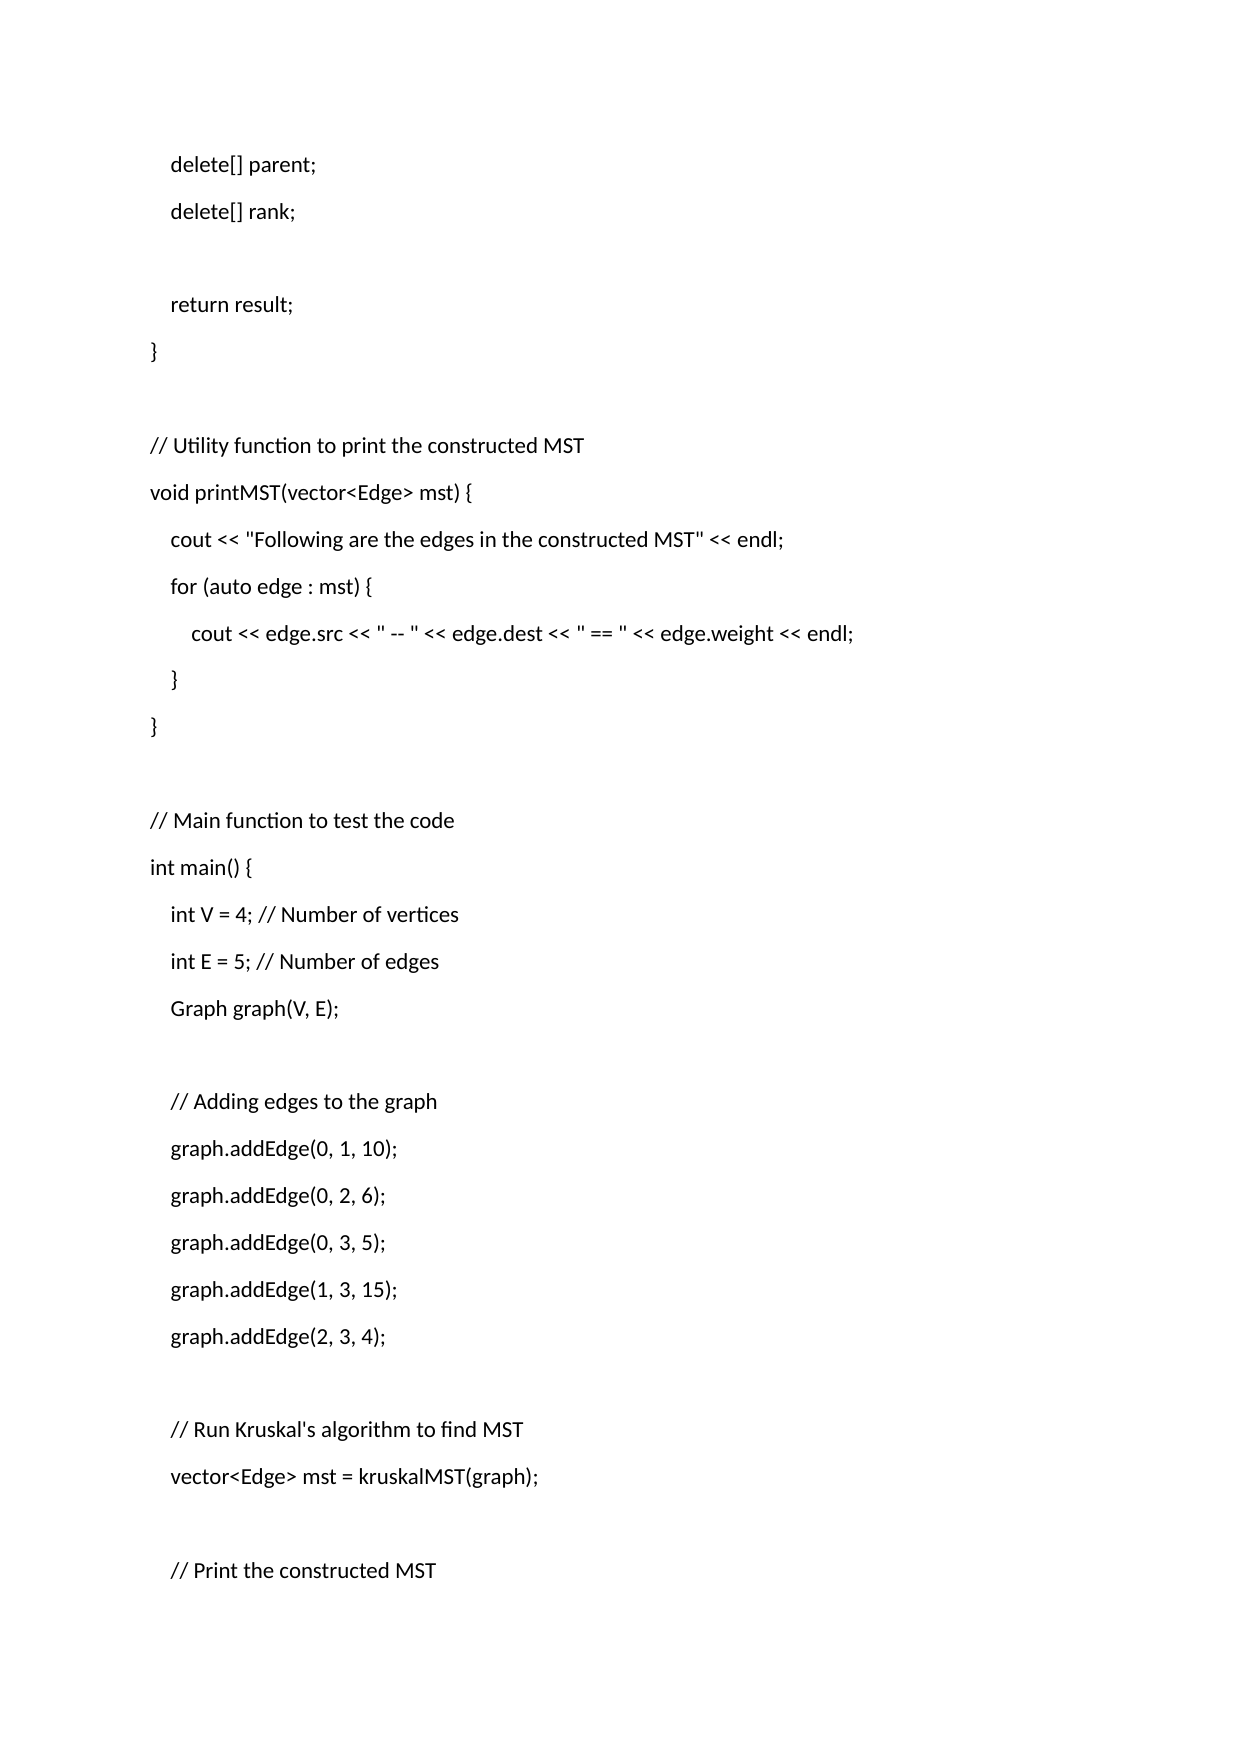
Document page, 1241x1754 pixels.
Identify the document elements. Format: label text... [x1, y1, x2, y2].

text int E = 5; // Number of edges [150, 947, 1090, 975]
text Graph graph(V, E); [150, 994, 1090, 1022]
text // Utility function to print the constructed MST [150, 431, 1090, 459]
text delete[] rank; [150, 197, 1090, 225]
text cout << "Following are the edges in the constructed MST" << endl; [150, 525, 1090, 553]
text // Adding edges to the graph [150, 1087, 1090, 1116]
text cout << edge.src << " -- " << edge.dest << " == " << edge.weight << endl; [150, 619, 1090, 647]
text for (auto edge : mst) { [150, 572, 1090, 600]
text int main() { [150, 853, 1090, 881]
text graph.addEdge(0, 2, 6); [150, 1181, 1090, 1209]
text int V = 4; // Number of vertices [150, 900, 1090, 928]
text } [150, 666, 1090, 694]
text // Run Kruskal's algorithm to find MST [150, 1416, 1090, 1444]
text graph.addEdge(0, 1, 10); [150, 1134, 1090, 1162]
text graph.addEdge(1, 3, 15); [150, 1275, 1090, 1303]
text // Print the constructed MST [150, 1556, 1090, 1584]
text vector<Edge> mst = kruskalMST(graph); [150, 1462, 1090, 1491]
text } [150, 712, 1090, 741]
text delete[] parent; [150, 150, 1090, 178]
text return result; [150, 291, 1090, 319]
text // Main function to test the code [150, 806, 1090, 834]
text void printMST(vector<Edge> mst) { [150, 478, 1090, 506]
text graph.addEdge(0, 3, 5); [150, 1228, 1090, 1256]
text } [150, 337, 1090, 366]
text graph.addEdge(2, 3, 4); [150, 1322, 1090, 1350]
